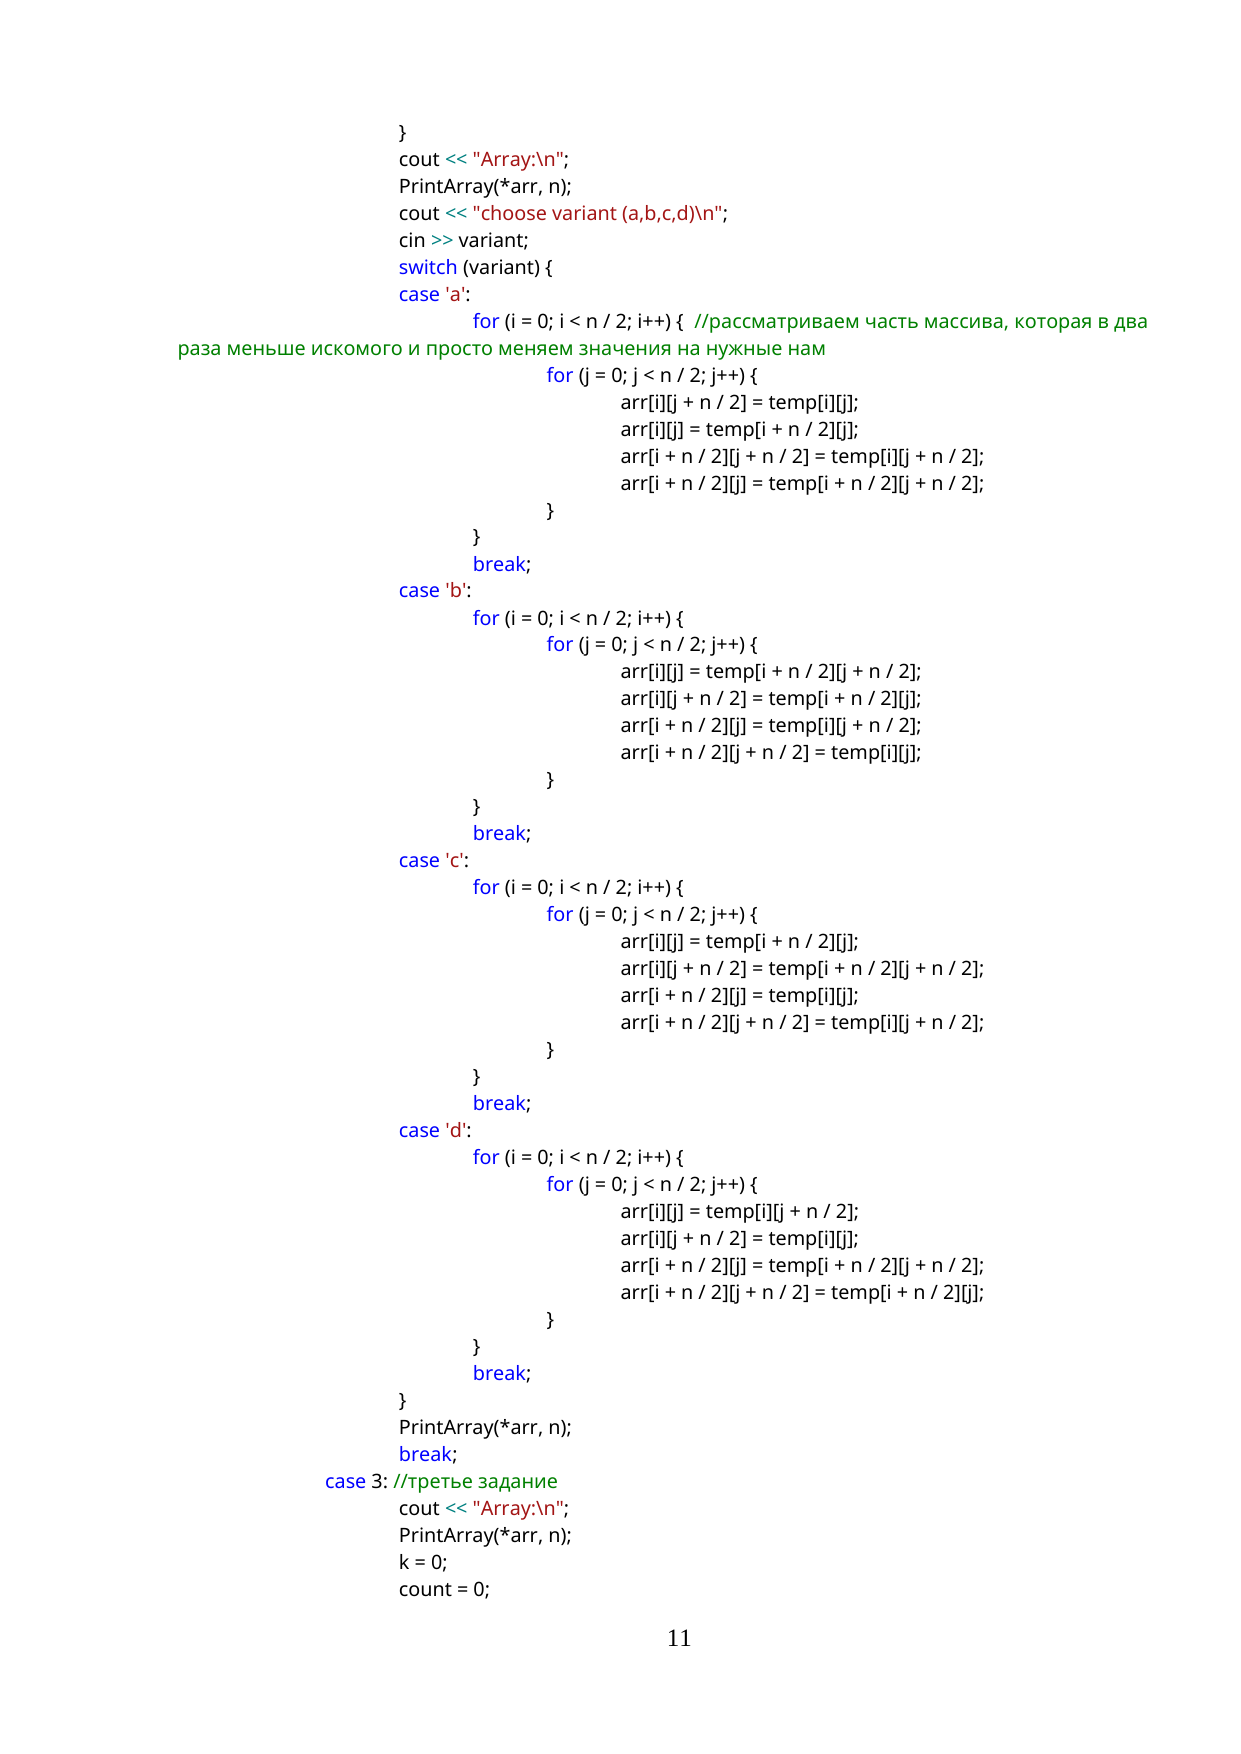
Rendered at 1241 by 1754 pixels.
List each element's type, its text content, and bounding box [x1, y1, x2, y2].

text } [177, 1386, 1181, 1413]
text for (i = 0; i < n / 2; i++) { [177, 1143, 1181, 1170]
text arr[i + n / 2][j] = temp[i][j + n / 2]; [177, 712, 1181, 739]
text arr[i][j + n / 2] = temp[i][j]; [177, 1224, 1181, 1251]
text cout << "Array:\n"; [177, 145, 1181, 172]
text break; [177, 819, 1181, 847]
text case 3: //третье задание [177, 1467, 1181, 1494]
text arr[i][j] = temp[i][j + n / 2]; [177, 1197, 1181, 1224]
text count = 0; [177, 1575, 1181, 1602]
text cout << "Array:\n"; [177, 1494, 1181, 1521]
text arr[i + n / 2][j] = temp[i + n / 2][j + n / 2]; [177, 469, 1181, 496]
text } [177, 1332, 1181, 1359]
text arr[i + n / 2][j + n / 2] = temp[i][j + n / 2]; [177, 1008, 1181, 1035]
text arr[i][j + n / 2] = temp[i + n / 2][j + n / 2]; [177, 954, 1181, 981]
text break; [177, 1440, 1181, 1467]
text for (j = 0; j < n / 2; j++) { [177, 361, 1181, 388]
text case 'd': [177, 1116, 1181, 1143]
text arr[i + n / 2][j + n / 2] = temp[i + n / 2][j]; [177, 1278, 1181, 1305]
text case 'c': [177, 847, 1181, 873]
text } [177, 1305, 1181, 1332]
text arr[i][j + n / 2] = temp[i][j]; [177, 388, 1181, 415]
text switch (variant) { [177, 253, 1181, 280]
text arr[i + n / 2][j] = temp[i + n / 2][j + n / 2]; [177, 1251, 1181, 1278]
text arr[i + n / 2][j + n / 2] = temp[i][j + n / 2]; [177, 442, 1181, 469]
text } [177, 523, 1181, 550]
text } [177, 1035, 1181, 1062]
text arr[i][j] = temp[i + n / 2][j]; [177, 927, 1181, 954]
text case 'a': [177, 280, 1181, 307]
text } [177, 118, 1181, 145]
text arr[i + n / 2][j] = temp[i][j]; [177, 981, 1181, 1008]
text case 'b': [177, 577, 1181, 604]
text for (i = 0; i < n / 2; i++) { //рассматриваем часть массива, которая в два раза меньше искомого и просто меняем значения на нужные нам [177, 307, 1181, 361]
text break; [177, 1089, 1181, 1116]
text arr[i][j] = temp[i + n / 2][j]; [177, 415, 1181, 442]
text cin >> variant; [177, 226, 1181, 253]
text arr[i][j + n / 2] = temp[i + n / 2][j]; [177, 685, 1181, 712]
text for (i = 0; i < n / 2; i++) { [177, 604, 1181, 631]
text PrintArray(*arr, n); [177, 1413, 1181, 1440]
text cout << "choose variant (a,b,c,d)\n"; [177, 199, 1181, 226]
text PrintArray(*arr, n); [177, 1521, 1181, 1548]
text } [177, 793, 1181, 819]
text for (j = 0; j < n / 2; j++) { [177, 1170, 1181, 1197]
text k = 0; [177, 1548, 1181, 1575]
text arr[i + n / 2][j + n / 2] = temp[i][j]; [177, 739, 1181, 766]
text for (j = 0; j < n / 2; j++) { [177, 631, 1181, 658]
text } [177, 496, 1181, 523]
text for (j = 0; j < n / 2; j++) { [177, 901, 1181, 927]
text break; [177, 550, 1181, 577]
text } [177, 766, 1181, 793]
text break; [177, 1359, 1181, 1386]
text PrintArray(*arr, n); [177, 172, 1181, 199]
text } [177, 1062, 1181, 1089]
text for (i = 0; i < n / 2; i++) { [177, 873, 1181, 901]
text arr[i][j] = temp[i + n / 2][j + n / 2]; [177, 658, 1181, 685]
